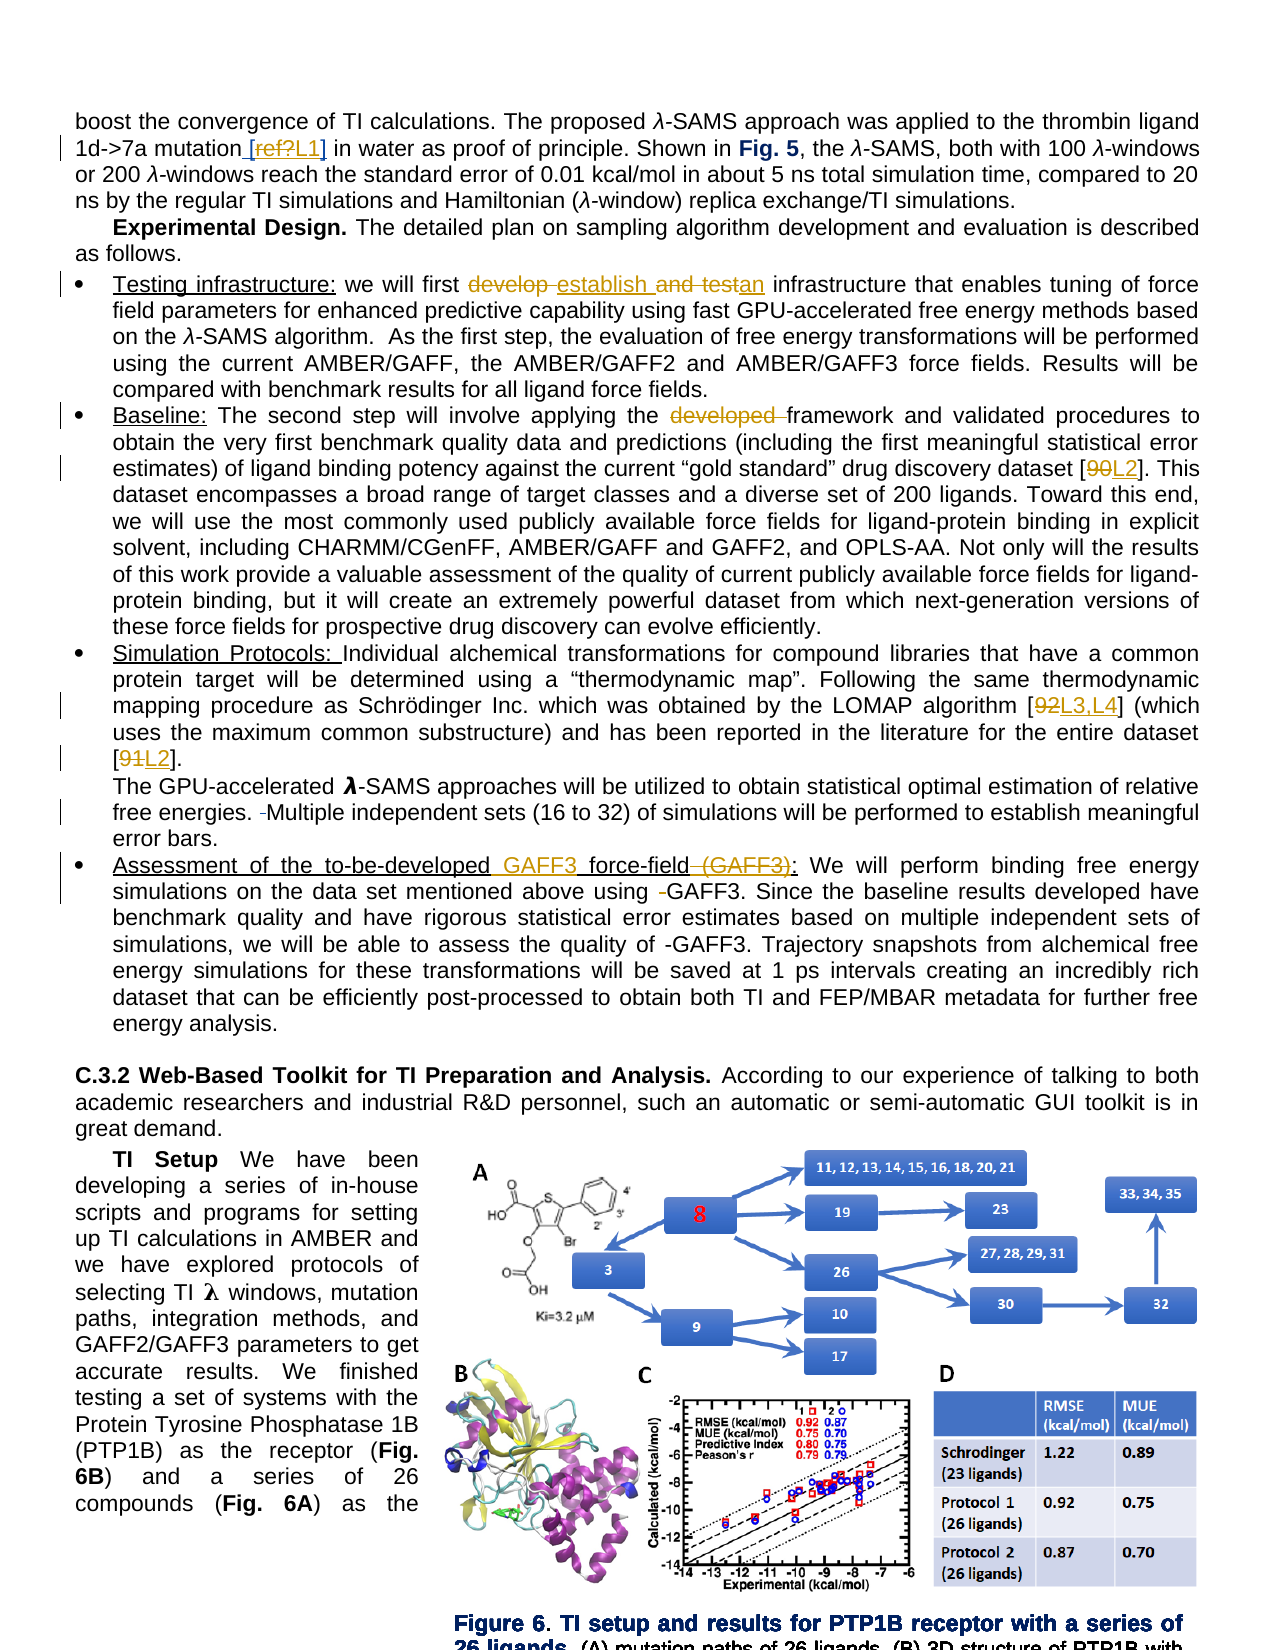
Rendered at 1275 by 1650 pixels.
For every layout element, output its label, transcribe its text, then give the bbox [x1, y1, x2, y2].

list Assessment of the to-be-developed force-field: We will perform binding free energy simulations on the data set mentioned above using GAFF3. Since the baseline results developed have benchmark quality and have rigorous statistical error estimates based on multiple independent sets of simulations, we will be able to assess the quality of -GAFF3. Trajectory snapshots from alchemical free energy simulations for these transformations will be saved at 1 ps intervals creating an incredibly rich dataset that can be efficiently post-processed to obtain both TI and FEP/MBAR metadata for further free energy analysis. [75, 852, 1200, 1036]
picture [437, 1145, 1199, 1598]
text C.3.2 Web-Based Toolkit for TI Preparation and Analysis. According to our experience of talking to both academic researchers and industrial R&D personnel, such an automatic or semi-automatic GUI toolkit is in great demand. [75, 1062, 1200, 1142]
list Testing infrastructure: we will first infrastructure that enables tuning of force field parameters for enhanced predictive capability using fast GPU-accelerated free energy methods based on the λ-SAMS algorithm. As the first step, the evaluation of free energy transformations will be performed using the current AMBER/GAFF, the AMBER/GAFF2 and AMBER/GAFF3 force fields. Results will be compared with benchmark results for all ligand force fields. [75, 271, 1200, 402]
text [75, 108, 1200, 214]
text Experimental Design. The detailed plan on sampling algorithm development and evaluation is described as follows. [75, 214, 1200, 266]
list Baseline: The second step will involve applying the framework and validated procedures to obtain the very first benchmark quality data and predictions (including the first meaningful statistical error estimates) of ligand binding potency against the current “gold standard” drug discovery dataset []. This dataset encompasses a broad range of target classes and a diverse set of 200 ligands. Toward this end, we will use the most commonly used publicly available force fields for ligand-protein binding in explicit solvent, including CHARMM/CGenFF, AMBER/GAFF and GAFF2, and OPLS-AA. Not only will the results of this work provide a valuable assessment of the quality of current publicly available force fields for ligand-protein binding, but it will create an extremely powerful dataset from which next-generation versions of these force fields for prospective drug discovery can evolve efficiently. [75, 402, 1200, 639]
list Simulation Protocols: Individual alchemical transformations for compound libraries that have a common protein target will be determined using a “thermodynamic map”. Following the same thermodynamic mapping procedure as Schrödinger Inc. which was obtained by the LOMAP algorithm [] (which uses the maximum common substructure) and has been reported in the literature for the entire dataset []. [75, 639, 1200, 771]
text The GPU-accelerated 𝞴-SAMS approaches will be utilized to obtain statistical optimal estimation of relative free energies. Multiple independent sets (16 to 32) of simulations will be performed to establish meaningful error bars. [112, 771, 1200, 852]
